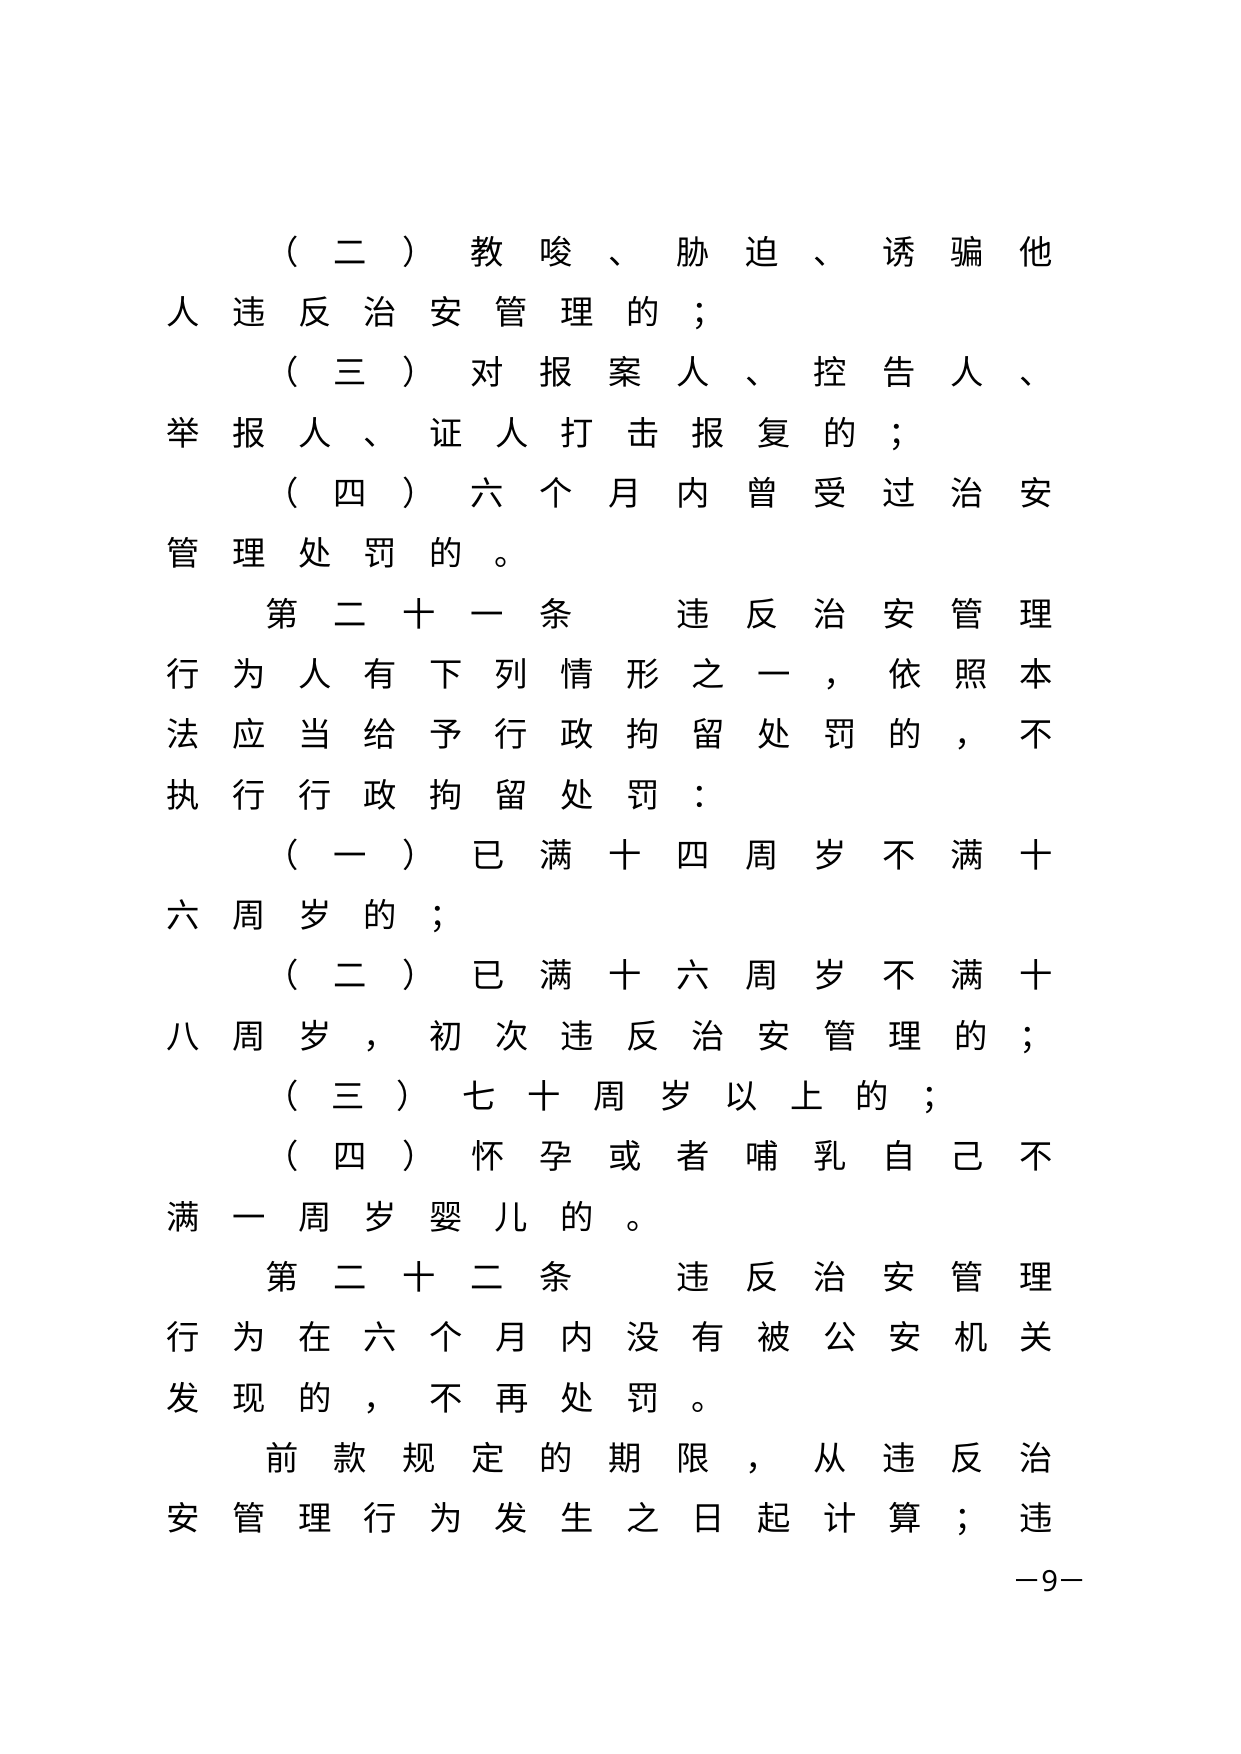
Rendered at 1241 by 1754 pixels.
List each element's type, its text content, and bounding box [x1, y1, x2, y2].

text （二）教唆、胁迫、诱骗他人违反治安管理的； [167, 219, 1085, 340]
text （一）已满十四周岁不满十六周岁的； [167, 823, 1085, 943]
text （四）六个月内曾受过治安管理处罚的。 [167, 461, 1085, 581]
text 前款规定的期限，从违反治安管理行为发生之日起计算；违反治安管理行为有连续或者继续状态的，从行为终了之日起计算。 [167, 1426, 1085, 1546]
text （四）怀孕或者哺乳自己不满一周岁婴儿的。 [167, 1124, 1085, 1245]
text （二）已满十六周岁不满十八周岁，初次违反治安管理的； [167, 943, 1085, 1064]
text （三）七十周岁以上的； [167, 1064, 1085, 1124]
text 第二十二条 违反治安管理行为在六个月内没有被公安机关发现的，不再处罚。 [167, 1245, 1085, 1426]
text （三）对报案人、控告人、举报人、证人打击报复的； [167, 340, 1085, 461]
text 第二十一条 违反治安管理行为人有下列情形之一，依照本法应当给予行政拘留处罚的，不执行行政拘留处罚： [167, 581, 1085, 823]
